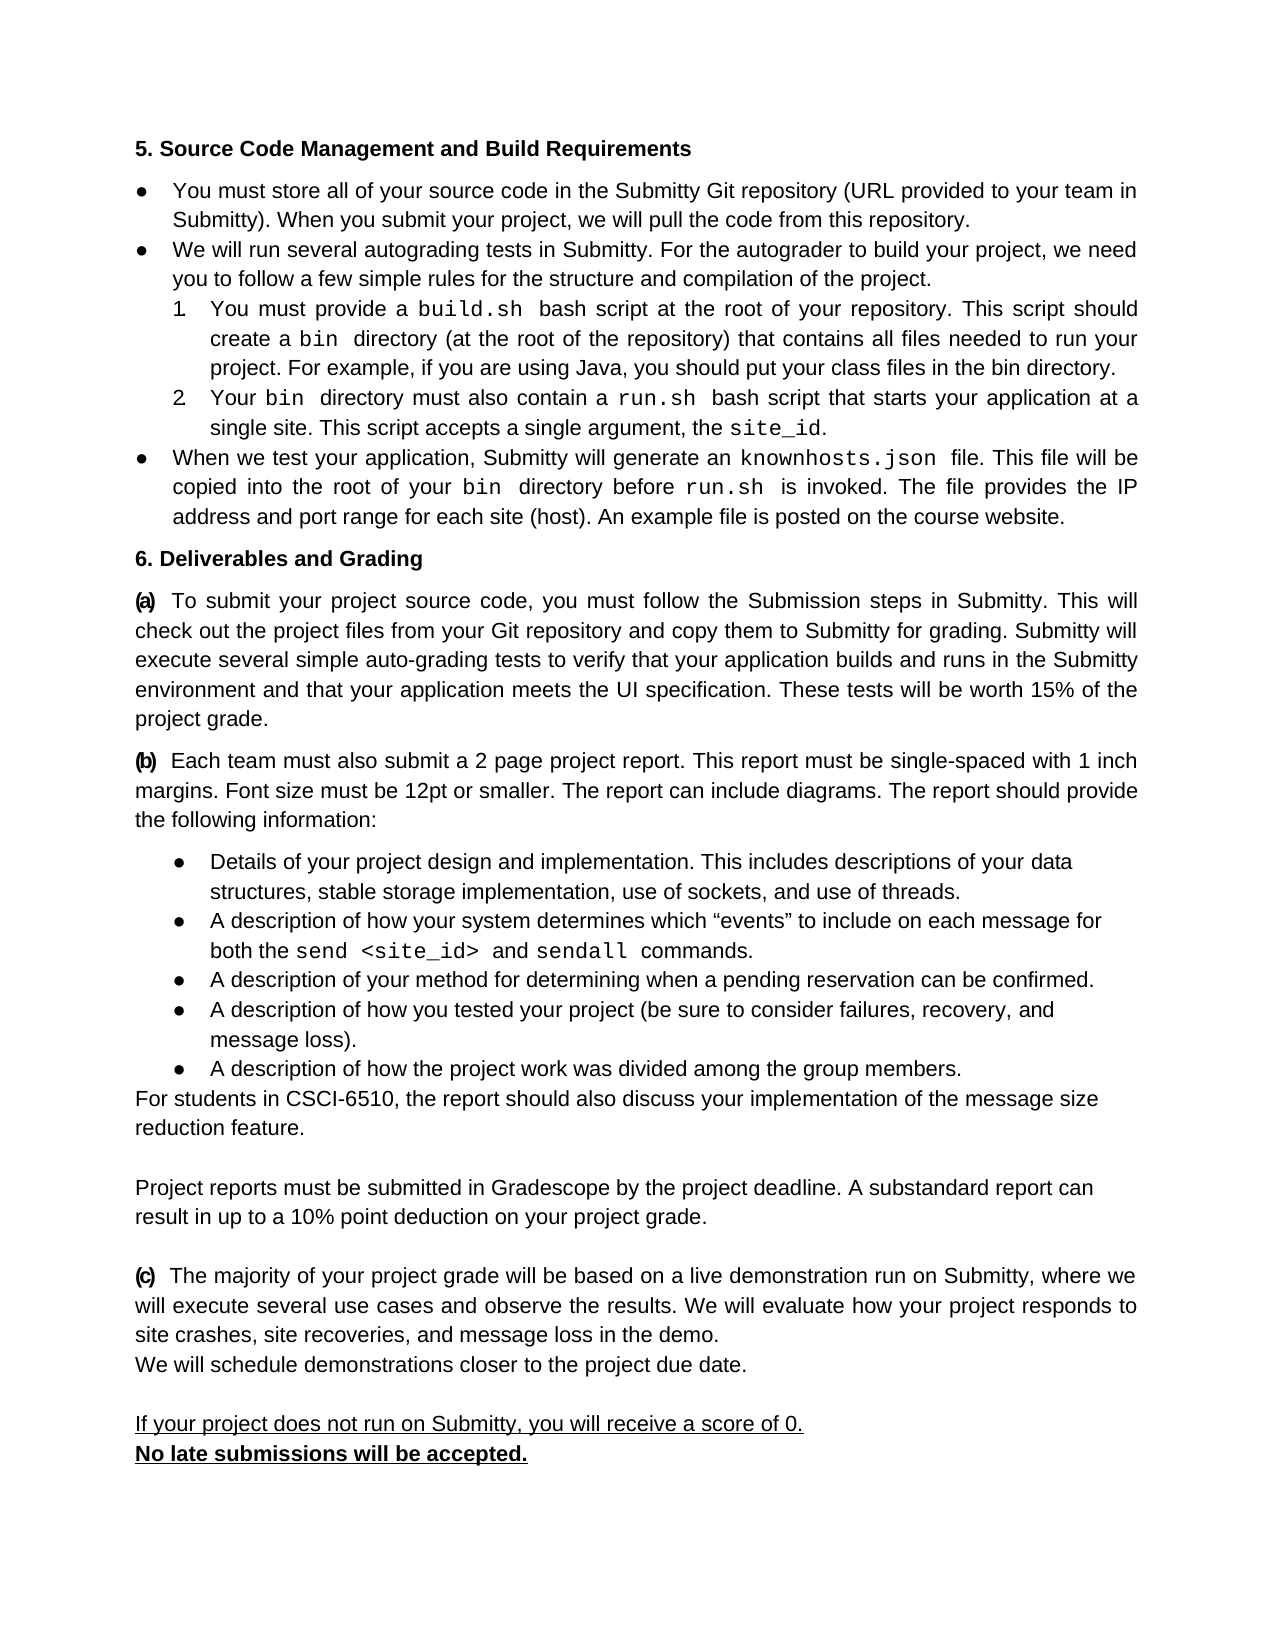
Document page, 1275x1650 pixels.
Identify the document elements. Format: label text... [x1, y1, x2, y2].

list You must store all of your source code in the Submitty Git repository (URL provided to your team in Submitty). When you submit your project, we will pull the code from this repository. [135, 178, 1140, 233]
list Details of your project design and implementation. This includes descriptions of your data structures, stable storage implementation, use of sockets, and use of threads. [172, 849, 1139, 904]
subtitle No late submissions will be accepted. [135, 1441, 1152, 1466]
list A description of how you tested your project (be sure to consider failures, recovery, and message loss). [172, 997, 1139, 1052]
text For students in CSCI-6510, the report should also discuss your implementation of the message size reduction feature. [135, 1086, 1152, 1140]
list We will run several autograding tests in Submitty. For the autograder to build your project, we need you to follow a few simple rules for the structure and compilation of the project. [135, 237, 1139, 292]
text Project reports must be submitted in Gradescope by the project deadline. A substandard report can result in up to a 10% point deduction on your project grade. [135, 1174, 1146, 1229]
list Each team must also submit a 2 page project report. This report must be single-spaced with 1 inch margins. Font size must be 12pt or smaller. The report can include diagrams. The report should provide the following information: [135, 748, 1139, 832]
list To submit your project source code, you must follow the Submission steps in Submitty. This will check out the project files from your Git repository and copy them to Submitty for grading. Submitty will execute several simple auto-grading tests to verify that your application builds and runs in the Submitty environment and that your application meets the UI specification. These tests will be worth 15% of the project grade. [135, 588, 1140, 731]
text If your project does not run on Submitty, you will receive a score of 0. [135, 1411, 1152, 1436]
list Your bin directory must also contain a run.sh bash script that starts your application at a single site. This script accepts a single argument, the site_id. [172, 385, 1140, 442]
list When we test your application, Submitty will generate an knownhosts.json file. This file will be copied into the root of your bin directory before run.sh is invoked. The file provides the IP address and port range for each site (host). An example file is posted on the course website. [135, 444, 1139, 529]
subtitle Source Code Management and Build Requirements [135, 136, 1152, 161]
list A description of your method for determining when a pending reservation can be confirmed. [172, 969, 1152, 992]
list A description of how the project work was divided among the group members. [172, 1056, 1152, 1081]
text We will schedule demonstrations closer to the project due date. [135, 1352, 1152, 1377]
subtitle Deliverables and Grading [135, 546, 1152, 571]
list A description of how your system determines which “events” to include on each message for both the send <site_id> and sendall commands. [172, 908, 1140, 965]
list The majority of your project grade will be based on a live demonstration run on Submitty, where we will execute several use cases and observe the results. We will evaluate how your project responds to site crashes, site recoveries, and message loss in the demo. [135, 1263, 1139, 1347]
list You must provide a build.sh bash script at the root of your repository. This script should create a bin directory (at the root of the repository) that contains all files needed to run your project. For example, if you are using Java, you should put your class files in the bin directory. [172, 296, 1140, 380]
